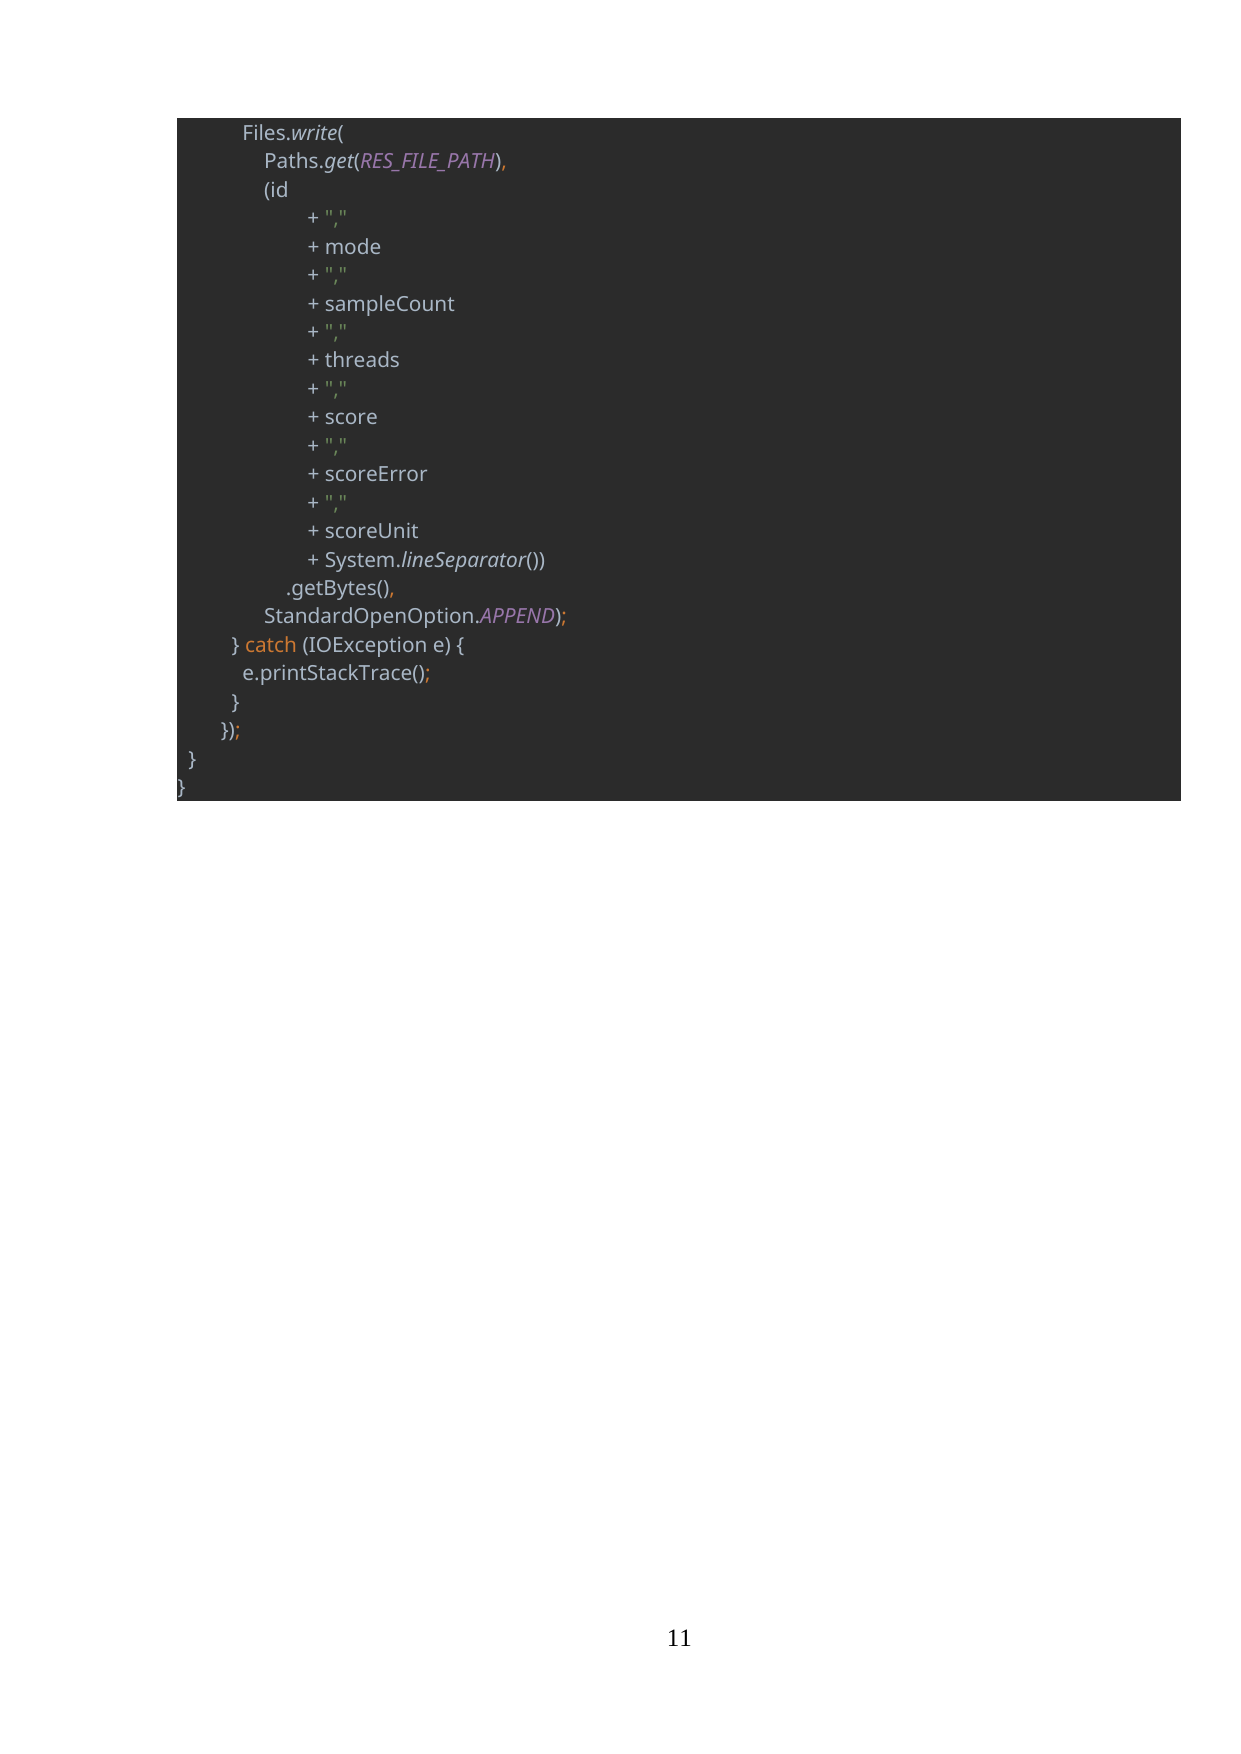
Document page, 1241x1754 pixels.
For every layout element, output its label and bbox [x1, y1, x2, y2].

text [177, 118, 1181, 801]
